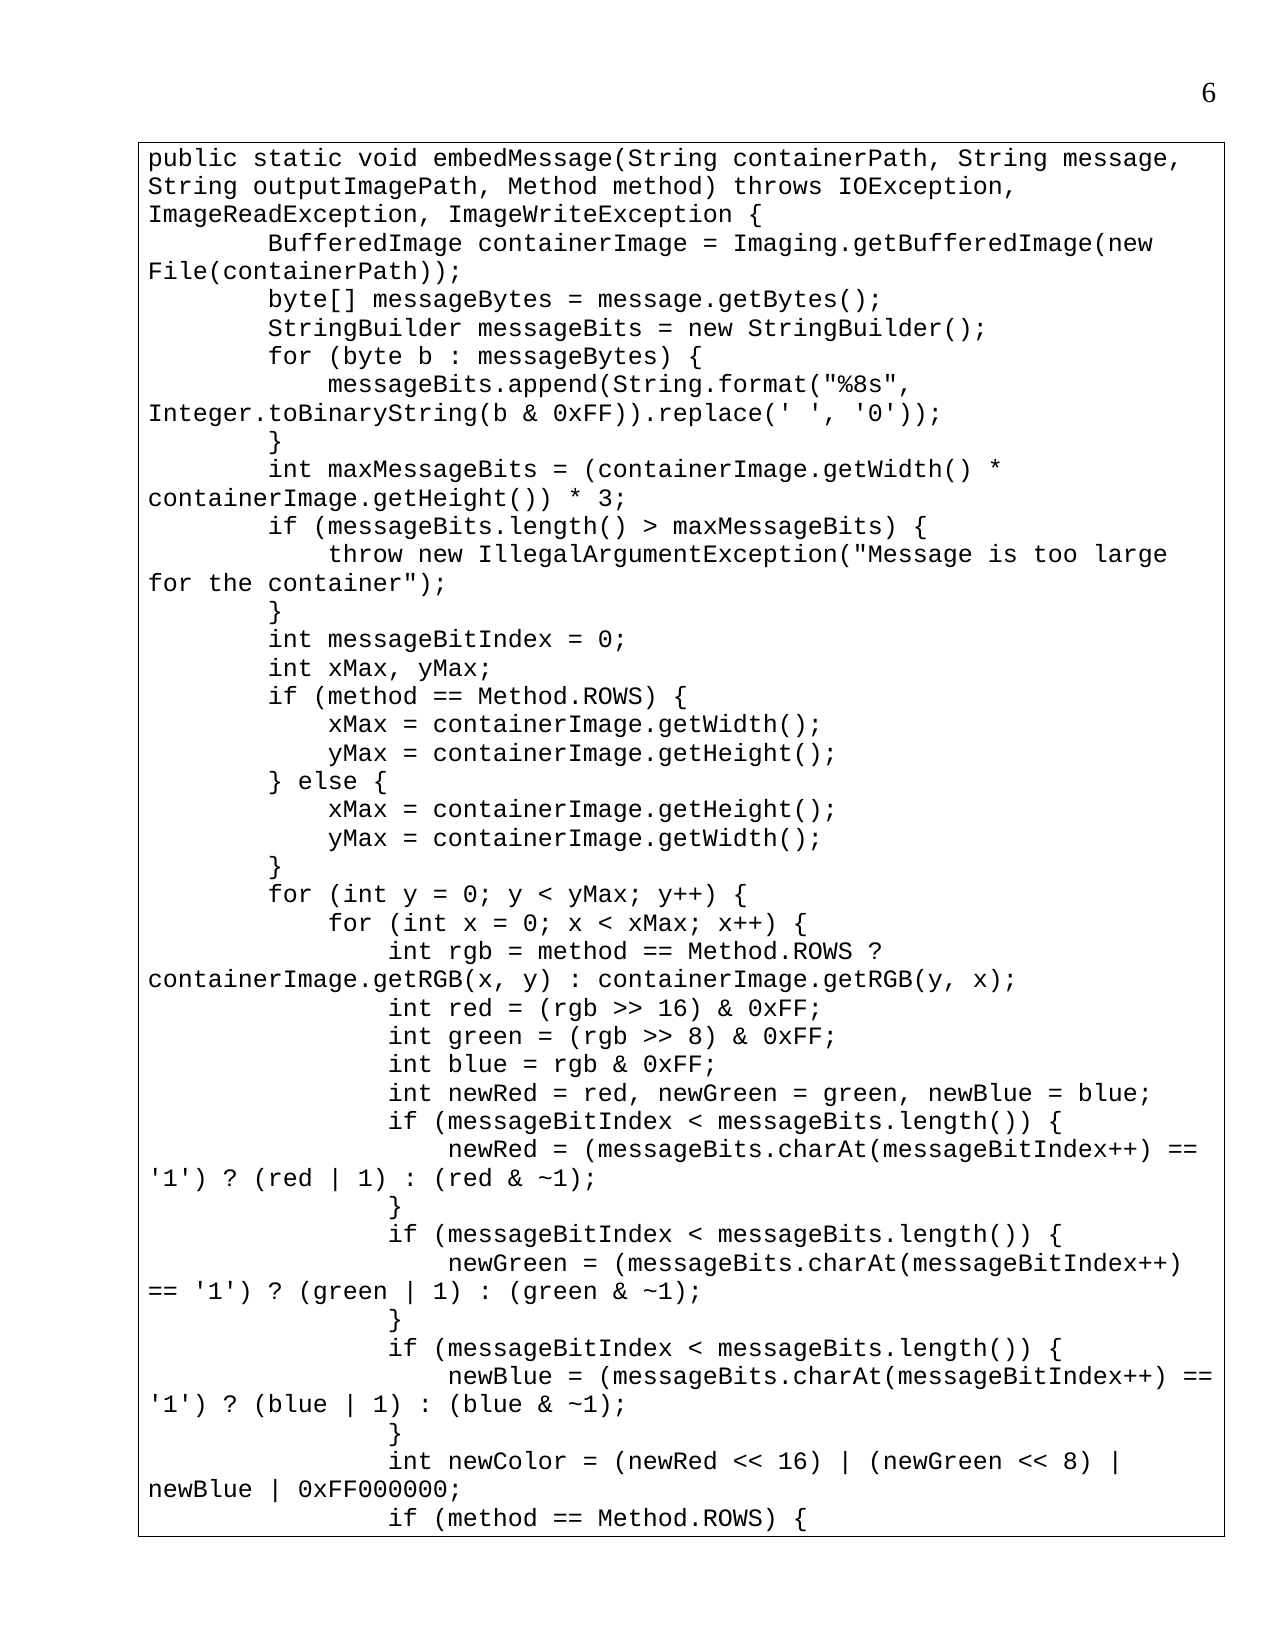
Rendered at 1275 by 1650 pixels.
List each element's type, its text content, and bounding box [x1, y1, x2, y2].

text if (method == Method.ROWS) { [139, 1502, 1224, 1536]
text } else { [139, 765, 1224, 794]
text int newColor = (newRed << 16) | (newGreen << 8) | newBlue | 0xFF000000; [139, 1445, 1224, 1502]
text } [139, 1304, 1224, 1332]
text if (messageBitIndex < messageBits.length()) { [139, 1105, 1224, 1134]
text yMax = containerImage.getWidth(); [139, 822, 1224, 850]
text if (messageBits.length() > maxMessageBits) { [139, 510, 1224, 539]
text throw new IllegalArgumentException("Message is too large for the container"); [139, 539, 1224, 595]
text } [139, 595, 1224, 624]
text xMax = containerImage.getHeight(); [139, 794, 1224, 822]
text if (messageBitIndex < messageBits.length()) { [139, 1332, 1224, 1360]
text if (messageBitIndex < messageBits.length()) { [139, 1219, 1224, 1247]
text BufferedImage containerImage = Imaging.getBufferedImage(new File(containerPath)); [139, 227, 1224, 284]
text int rgb = method == Method.ROWS ? containerImage.getRGB(x, y) : containerImage.getRGB(y, x); [139, 935, 1224, 992]
text public static void embedMessage(String containerPath, String message, String outputImagePath, Method method) throws IOException, ImageReadException, ImageWriteException { [139, 143, 1224, 227]
text int xMax, yMax; [139, 652, 1224, 680]
text int maxMessageBits = (containerImage.getWidth() * containerImage.getHeight()) * 3; [139, 454, 1224, 510]
text } [139, 850, 1224, 879]
text newGreen = (messageBits.charAt(messageBitIndex++) == '1') ? (green | 1) : (green & ~1); [139, 1247, 1224, 1304]
text yMax = containerImage.getHeight(); [139, 737, 1224, 765]
text xMax = containerImage.getWidth(); [139, 709, 1224, 737]
text newRed = (messageBits.charAt(messageBitIndex++) == '1') ? (red | 1) : (red & ~1); [139, 1134, 1224, 1190]
text StringBuilder messageBits = new StringBuilder(); [139, 312, 1224, 340]
text int messageBitIndex = 0; [139, 624, 1224, 652]
text int blue = rgb & 0xFF; [139, 1049, 1224, 1077]
text messageBits.append(String.format("%8s", Integer.toBinaryString(b & 0xFF)).replace(' ', '0')); [139, 369, 1224, 425]
text for (int y = 0; y < yMax; y++) { [139, 879, 1224, 907]
text } [139, 1417, 1224, 1445]
text if (method == Method.ROWS) { [139, 680, 1224, 709]
text for (byte b : messageBytes) { [139, 340, 1224, 369]
text int green = (rgb >> 8) & 0xFF; [139, 1020, 1224, 1049]
text } [139, 1190, 1224, 1219]
text byte[] messageBytes = message.getBytes(); [139, 284, 1224, 312]
text newBlue = (messageBits.charAt(messageBitIndex++) == '1') ? (blue | 1) : (blue & ~1); [139, 1360, 1224, 1417]
text for (int x = 0; x < xMax; x++) { [139, 907, 1224, 935]
text } [139, 425, 1224, 454]
text int newRed = red, newGreen = green, newBlue = blue; [139, 1077, 1224, 1105]
text int red = (rgb >> 16) & 0xFF; [139, 992, 1224, 1020]
